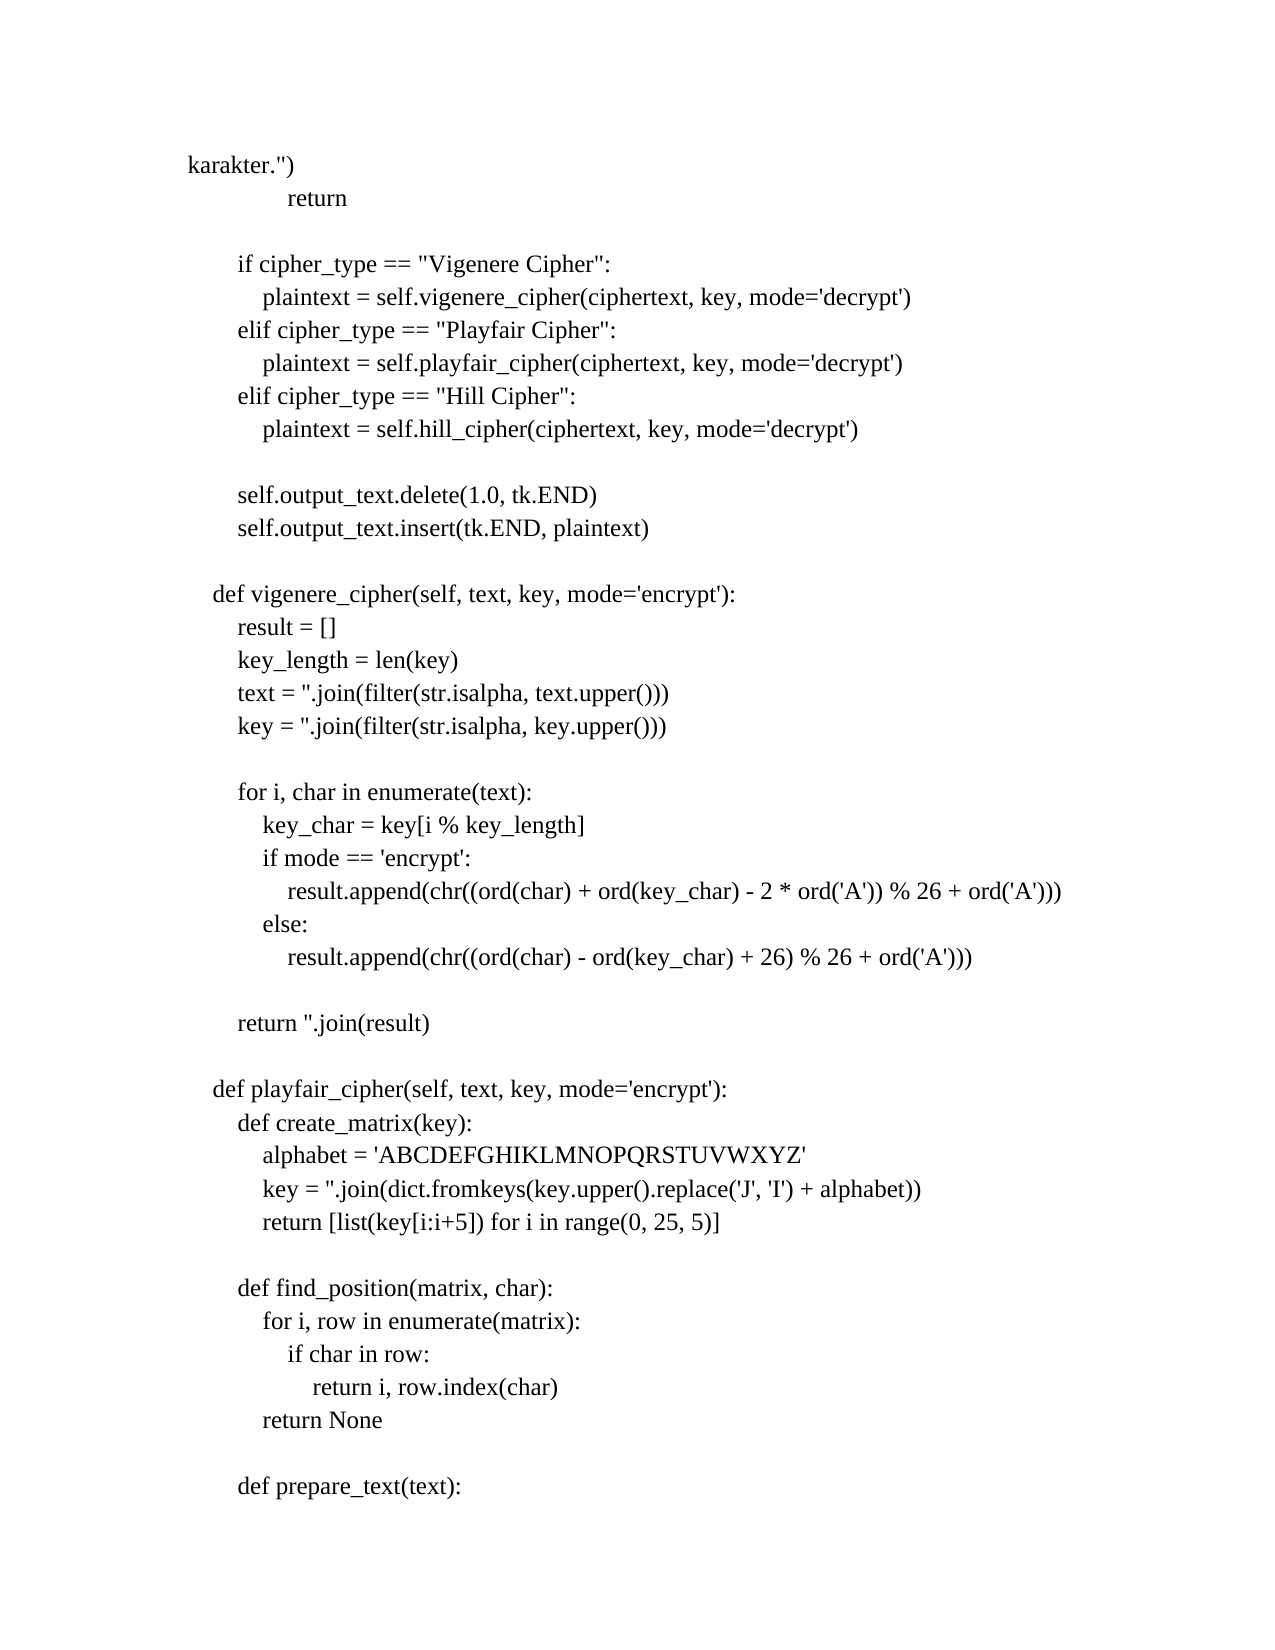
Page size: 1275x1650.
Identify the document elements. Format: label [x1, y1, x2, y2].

text [187, 150, 1087, 1499]
